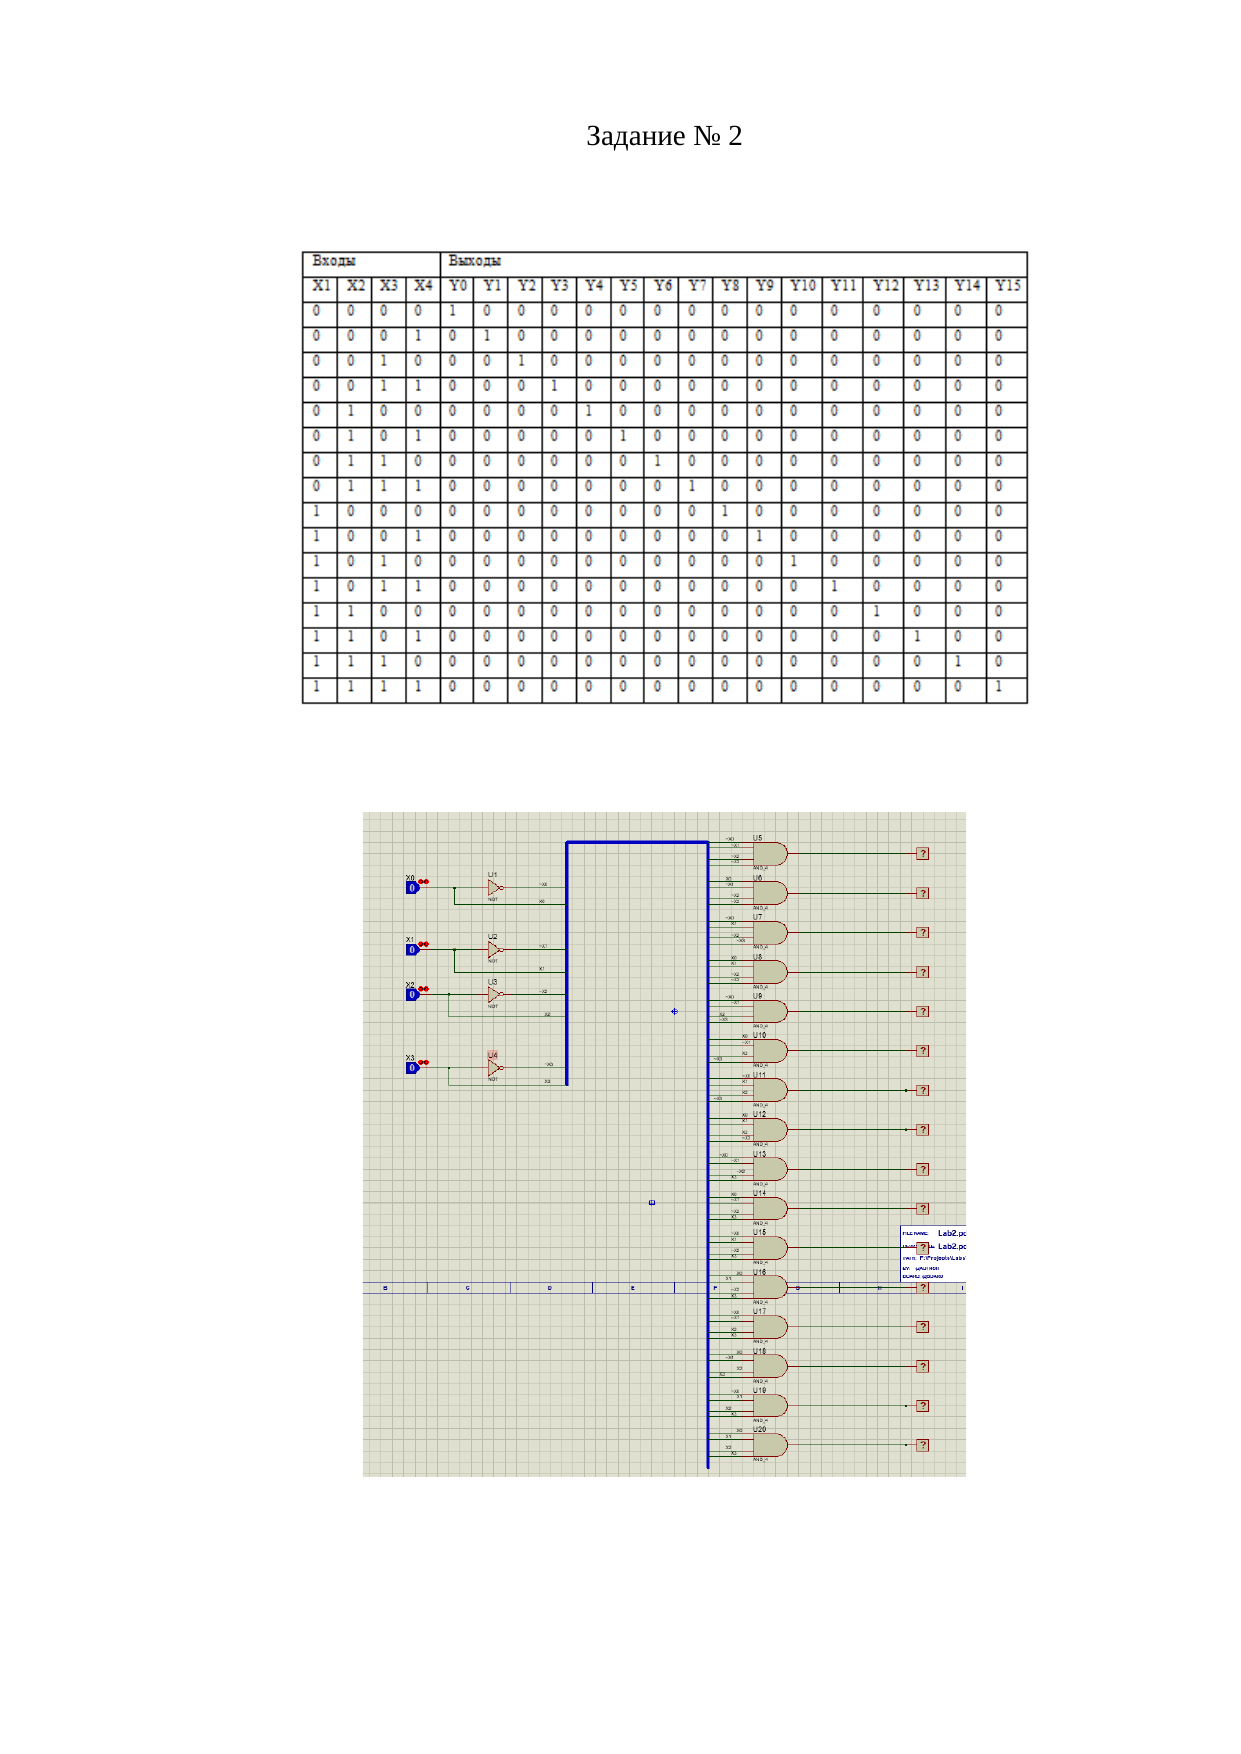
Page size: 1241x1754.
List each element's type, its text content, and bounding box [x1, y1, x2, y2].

text Задание № 2 [177, 118, 1152, 152]
picture [362, 812, 967, 1477]
picture [296, 247, 1033, 712]
